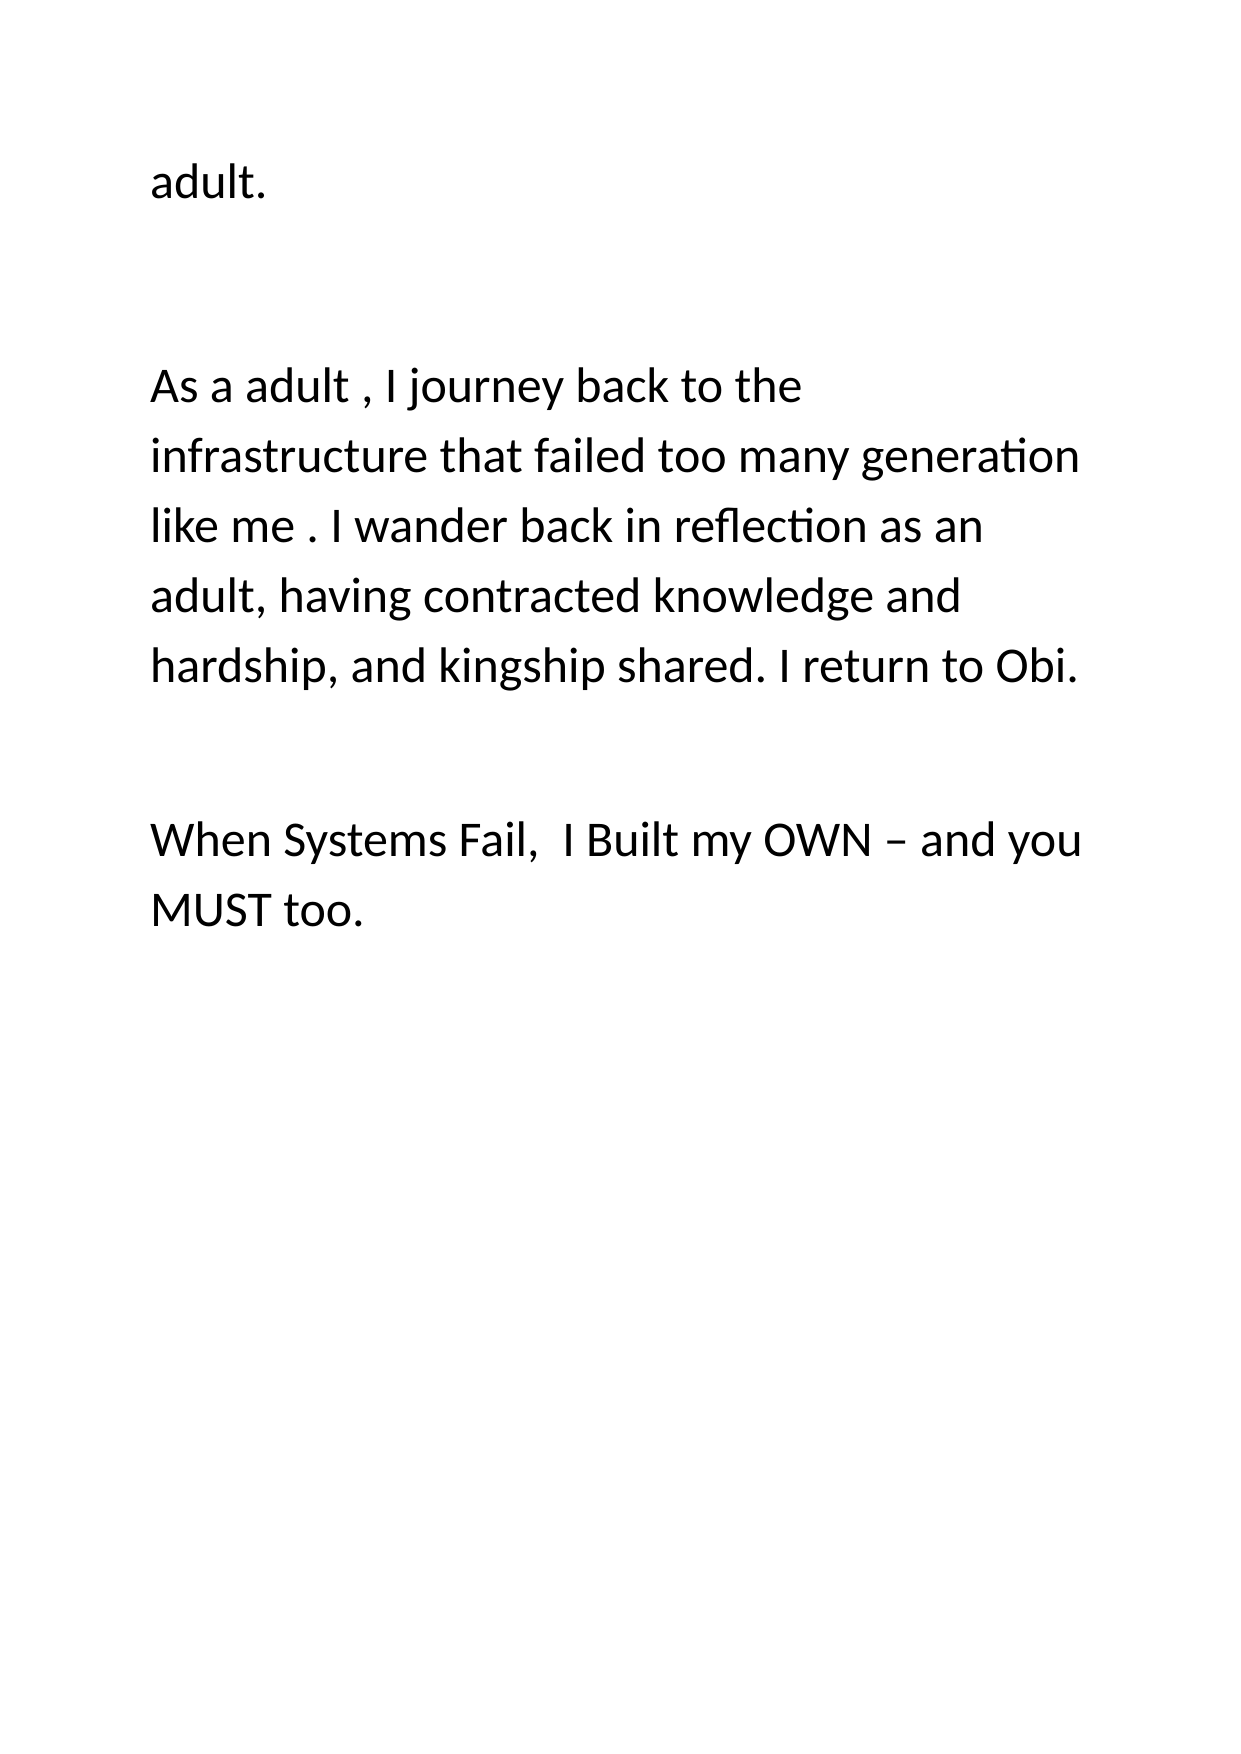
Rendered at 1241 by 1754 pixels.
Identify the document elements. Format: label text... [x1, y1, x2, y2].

text When Systems Fail, I Built my OWN – and you MUST too. [150, 808, 1090, 939]
text As a adult , I journey back to the infrastructure that failed too many generation like me . I wander back in reflection as an adult, having contracted knowledge and hardship, and kingship shared. I return to Obi. [150, 354, 1090, 695]
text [150, 150, 1090, 246]
